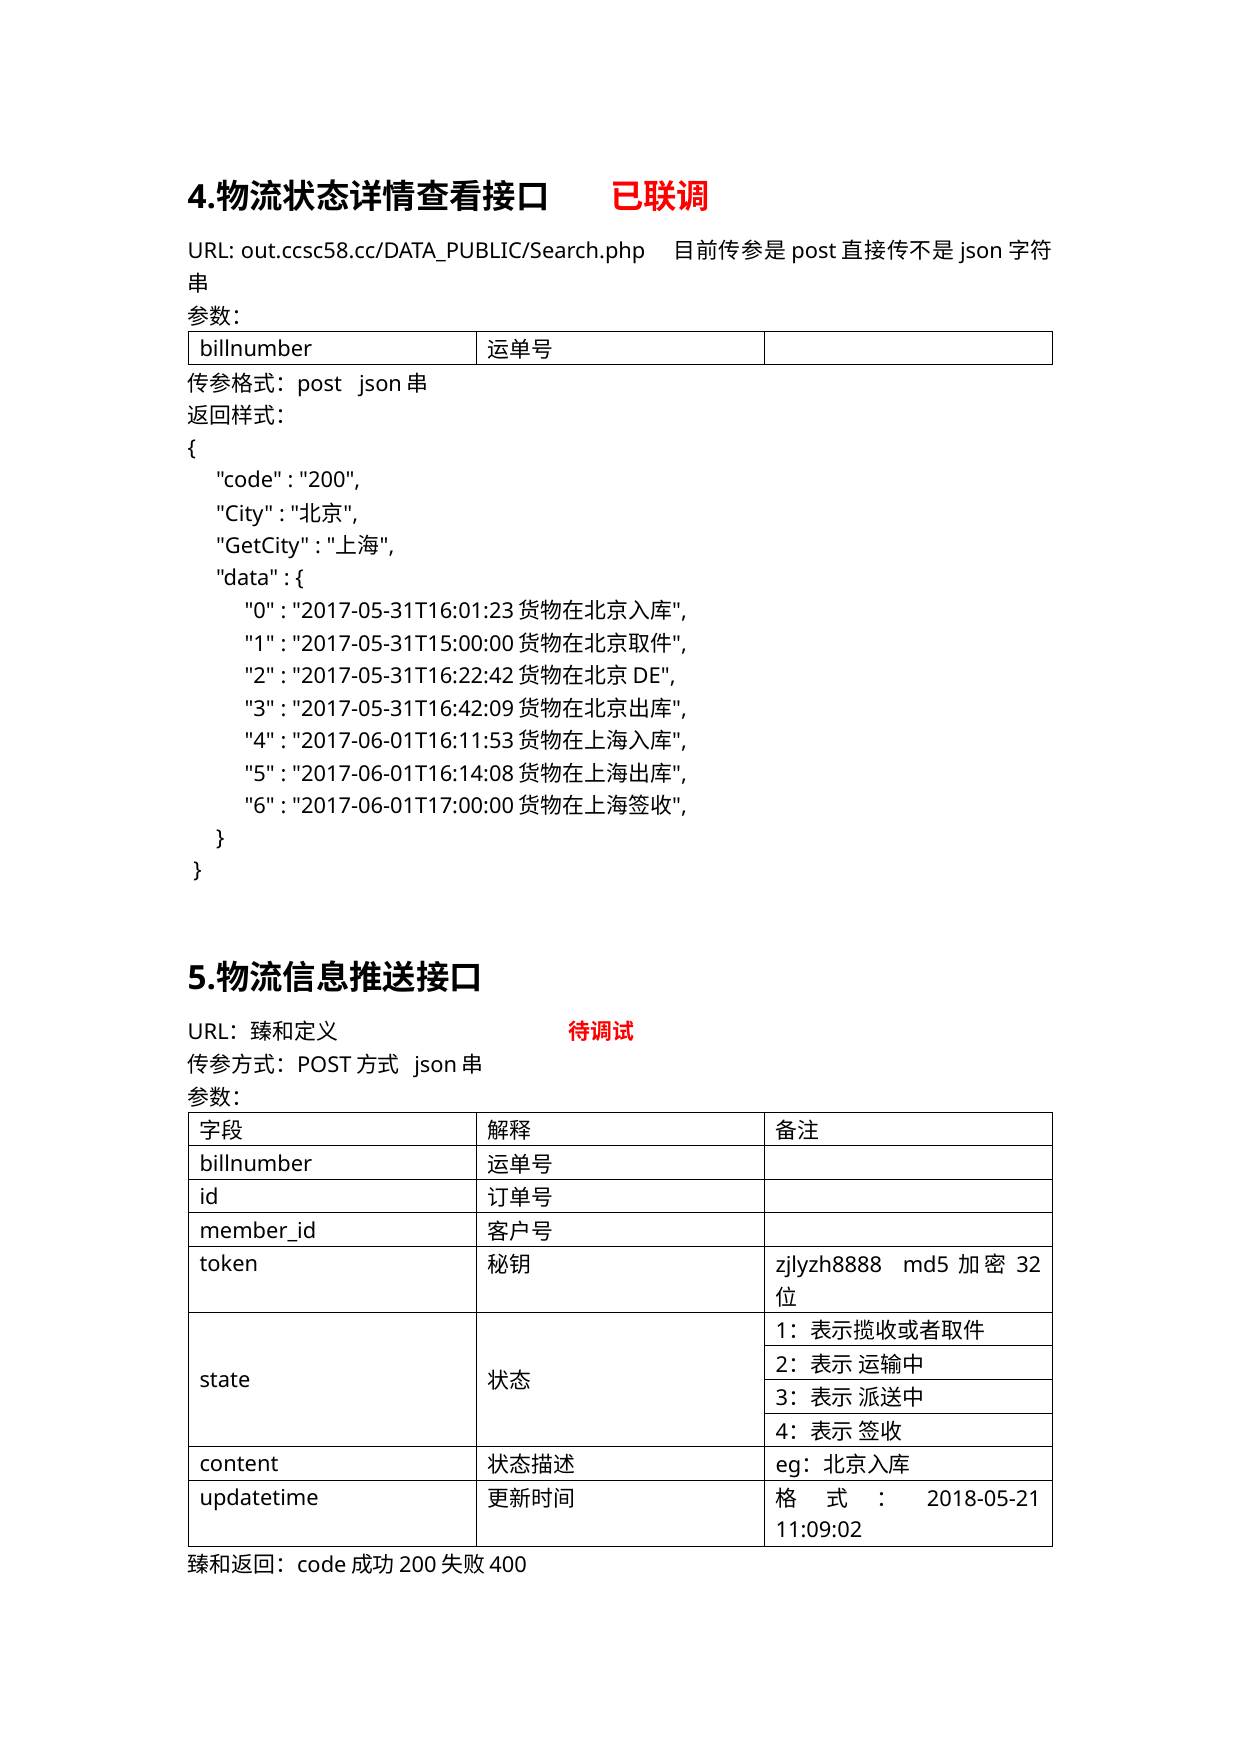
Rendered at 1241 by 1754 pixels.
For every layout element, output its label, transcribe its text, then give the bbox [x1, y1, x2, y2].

text URL：臻和定义 待调试 [187, 1014, 1053, 1047]
title 4.物流状态详情查看接口 已联调 [187, 162, 1053, 227]
table_cell 3：表示 派送中 [765, 1380, 1052, 1412]
text "3" : "2017-05-31T16:42:09货物在北京出库", [187, 690, 1053, 723]
table_cell 2：表示 运输中 [765, 1346, 1052, 1379]
table_header [765, 332, 1052, 364]
table_cell zjlyzh8888 md5加密32位 [765, 1247, 1052, 1312]
table_cell 订单号 [477, 1180, 764, 1212]
table_cell 状态 [477, 1313, 764, 1446]
text "0" : "2017-05-31T16:01:23货物在北京入库", [187, 593, 1053, 625]
text "2" : "2017-05-31T16:22:42货物在北京DE", [187, 658, 1053, 690]
table_header 运单号 [477, 332, 764, 364]
table_header 备注 [765, 1113, 1052, 1145]
text 传参方式：POST方式 json串 [187, 1047, 1053, 1079]
text 臻和返回：code成功200失败400 [187, 1547, 1053, 1579]
text 传参格式：post json串 [187, 365, 1053, 398]
table_cell state [189, 1313, 476, 1446]
table_cell member_id [189, 1213, 476, 1246]
table_cell updatetime [189, 1481, 476, 1546]
table_header billnumber [189, 332, 476, 364]
table_cell eg：北京入库 [765, 1447, 1052, 1479]
text "5" : "2017-06-01T16:14:08货物在上海出库", [187, 755, 1053, 788]
table_cell 格式：2018-05-21 11:09:02 [765, 1481, 1052, 1546]
title 5.物流信息推送接口 [187, 943, 1053, 1008]
table_cell content [189, 1447, 476, 1479]
text "4" : "2017-06-01T16:11:53货物在上海入库", [187, 723, 1053, 755]
table_cell 客户号 [477, 1213, 764, 1246]
text "data" : { [187, 560, 1053, 593]
table_cell 4：表示 签收 [765, 1414, 1052, 1446]
table_cell [765, 1213, 1052, 1246]
text { [187, 430, 1053, 463]
table_cell token [189, 1247, 476, 1312]
table_cell billnumber [189, 1146, 476, 1179]
text "City" : "北京", [187, 495, 1053, 528]
text } [187, 853, 1053, 885]
table_cell id [189, 1180, 476, 1212]
text 参数： [187, 298, 1053, 331]
table_cell 更新时间 [477, 1481, 764, 1546]
table_cell 运单号 [477, 1146, 764, 1179]
table_cell 1：表示揽收或者取件 [765, 1313, 1052, 1345]
text URL: out.ccsc58.cc/DATA_PUBLIC/Search.php 目前传参是post直接传不是json字符串 [187, 233, 1053, 298]
table_cell 秘钥 [477, 1247, 764, 1312]
text "6" : "2017-06-01T17:00:00货物在上海签收", [187, 788, 1053, 820]
table_header 解释 [477, 1113, 764, 1145]
table_header 字段 [189, 1113, 476, 1145]
table_cell 状态描述 [477, 1447, 764, 1479]
text "code" : "200", [187, 463, 1053, 495]
text "GetCity" : "上海", [187, 528, 1053, 560]
table_cell [765, 1146, 1052, 1179]
table_cell [765, 1180, 1052, 1212]
text 返回样式： [187, 398, 1053, 430]
text "1" : "2017-05-31T15:00:00货物在北京取件", [187, 625, 1053, 658]
text 参数： [187, 1079, 1053, 1112]
text } [187, 820, 1053, 853]
